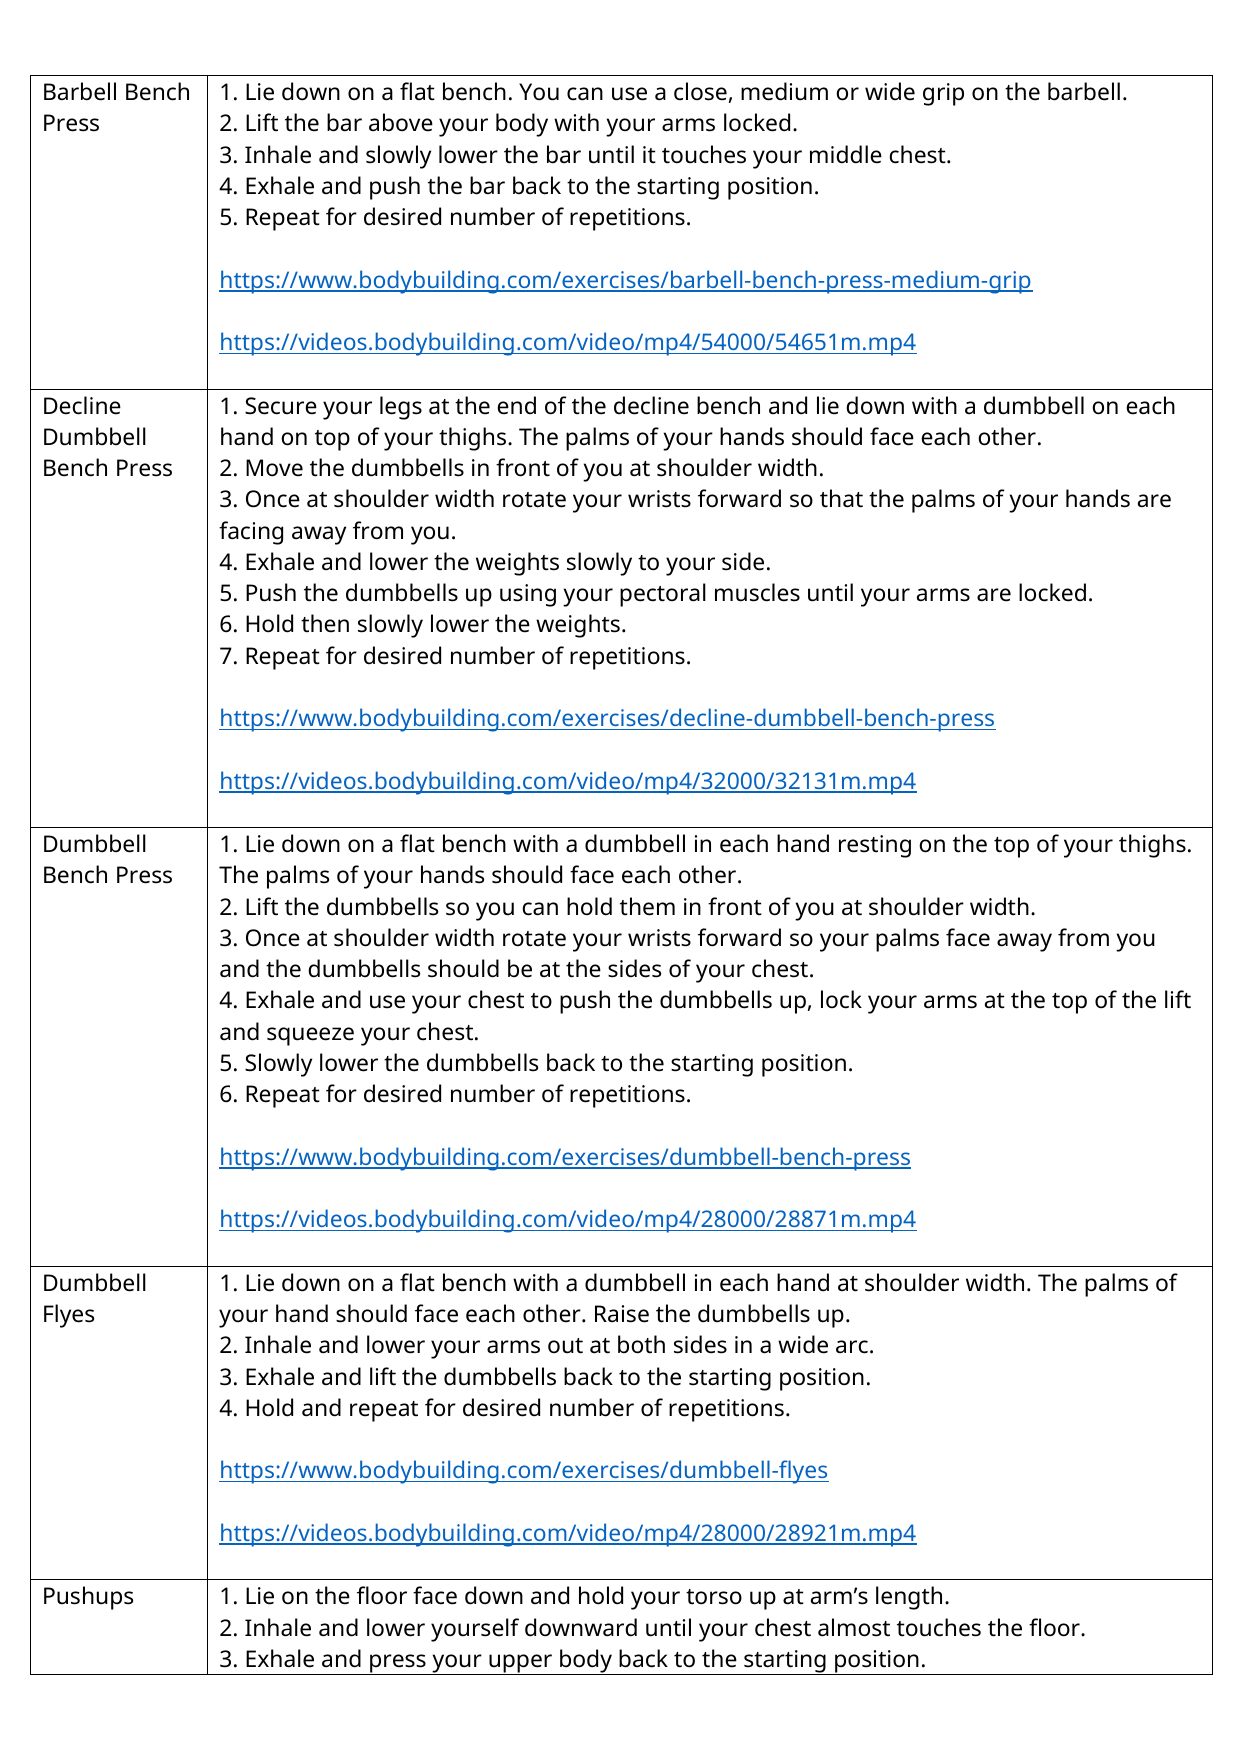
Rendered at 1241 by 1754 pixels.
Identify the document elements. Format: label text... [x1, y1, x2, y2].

table_cell Decline Dumbbell Bench Press [31, 390, 207, 827]
table_cell Dumbbell Bench Press [31, 828, 207, 1266]
table_cell Dumbbell Flyes [31, 1267, 207, 1579]
table_cell 1. Lie down on a flat bench. You can use a close, medium or wide grip on the barbell. 2. Lift the bar above your body with your arms locked. 3. Inhale and slowly lower the bar until it touches your middle chest. 4. Exhale and push the bar back to the starting position. 5. Repeat for desired number of repetitions. https://www.bodybuilding.com/exercises/barbell-bench-press-medium-grip https://videos.bodybuilding.com/video/mp4/54000/54651m.mp4 [208, 76, 1212, 388]
table_cell Barbell Bench Press [31, 76, 207, 388]
table_cell 1. Lie down on a flat bench with a dumbbell in each hand resting on the top of your thighs. The palms of your hands should face each other. 2. Lift the dumbbells so you can hold them in front of you at shoulder width. 3. Once at shoulder width rotate your wrists forward so your palms face away from you and the dumbbells should be at the sides of your chest. 4. Exhale and use your chest to push the dumbbells up, lock your arms at the top of the lift and squeeze your chest. 5. Slowly lower the dumbbells back to the starting position. 6. Repeat for desired number of repetitions. https://www.bodybuilding.com/exercises/dumbbell-bench-press https://videos.bodybuilding.com/video/mp4/28000/28871m.mp4 [208, 828, 1212, 1266]
table_cell Pushups [31, 1580, 207, 1674]
table_cell 1. Secure your legs at the end of the decline bench and lie down with a dumbbell on each hand on top of your thighs. The palms of your hands should face each other. 2. Move the dumbbells in front of you at shoulder width. 3. Once at shoulder width rotate your wrists forward so that the palms of your hands are facing away from you. 4. Exhale and lower the weights slowly to your side. 5. Push the dumbbells up using your pectoral muscles until your arms are locked. 6. Hold then slowly lower the weights. 7. Repeat for desired number of repetitions. https://www.bodybuilding.com/exercises/decline-dumbbell-bench-press https://videos.bodybuilding.com/video/mp4/32000/32131m.mp4 [208, 390, 1212, 827]
table_cell 1. Lie down on a flat bench with a dumbbell in each hand at shoulder width. The palms of your hand should face each other. Raise the dumbbells up. 2. Inhale and lower your arms out at both sides in a wide arc. 3. Exhale and lift the dumbbells back to the starting position. 4. Hold and repeat for desired number of repetitions. https://www.bodybuilding.com/exercises/dumbbell-flyes https://videos.bodybuilding.com/video/mp4/28000/28921m.mp4 [208, 1267, 1212, 1579]
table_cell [208, 1580, 1212, 1674]
